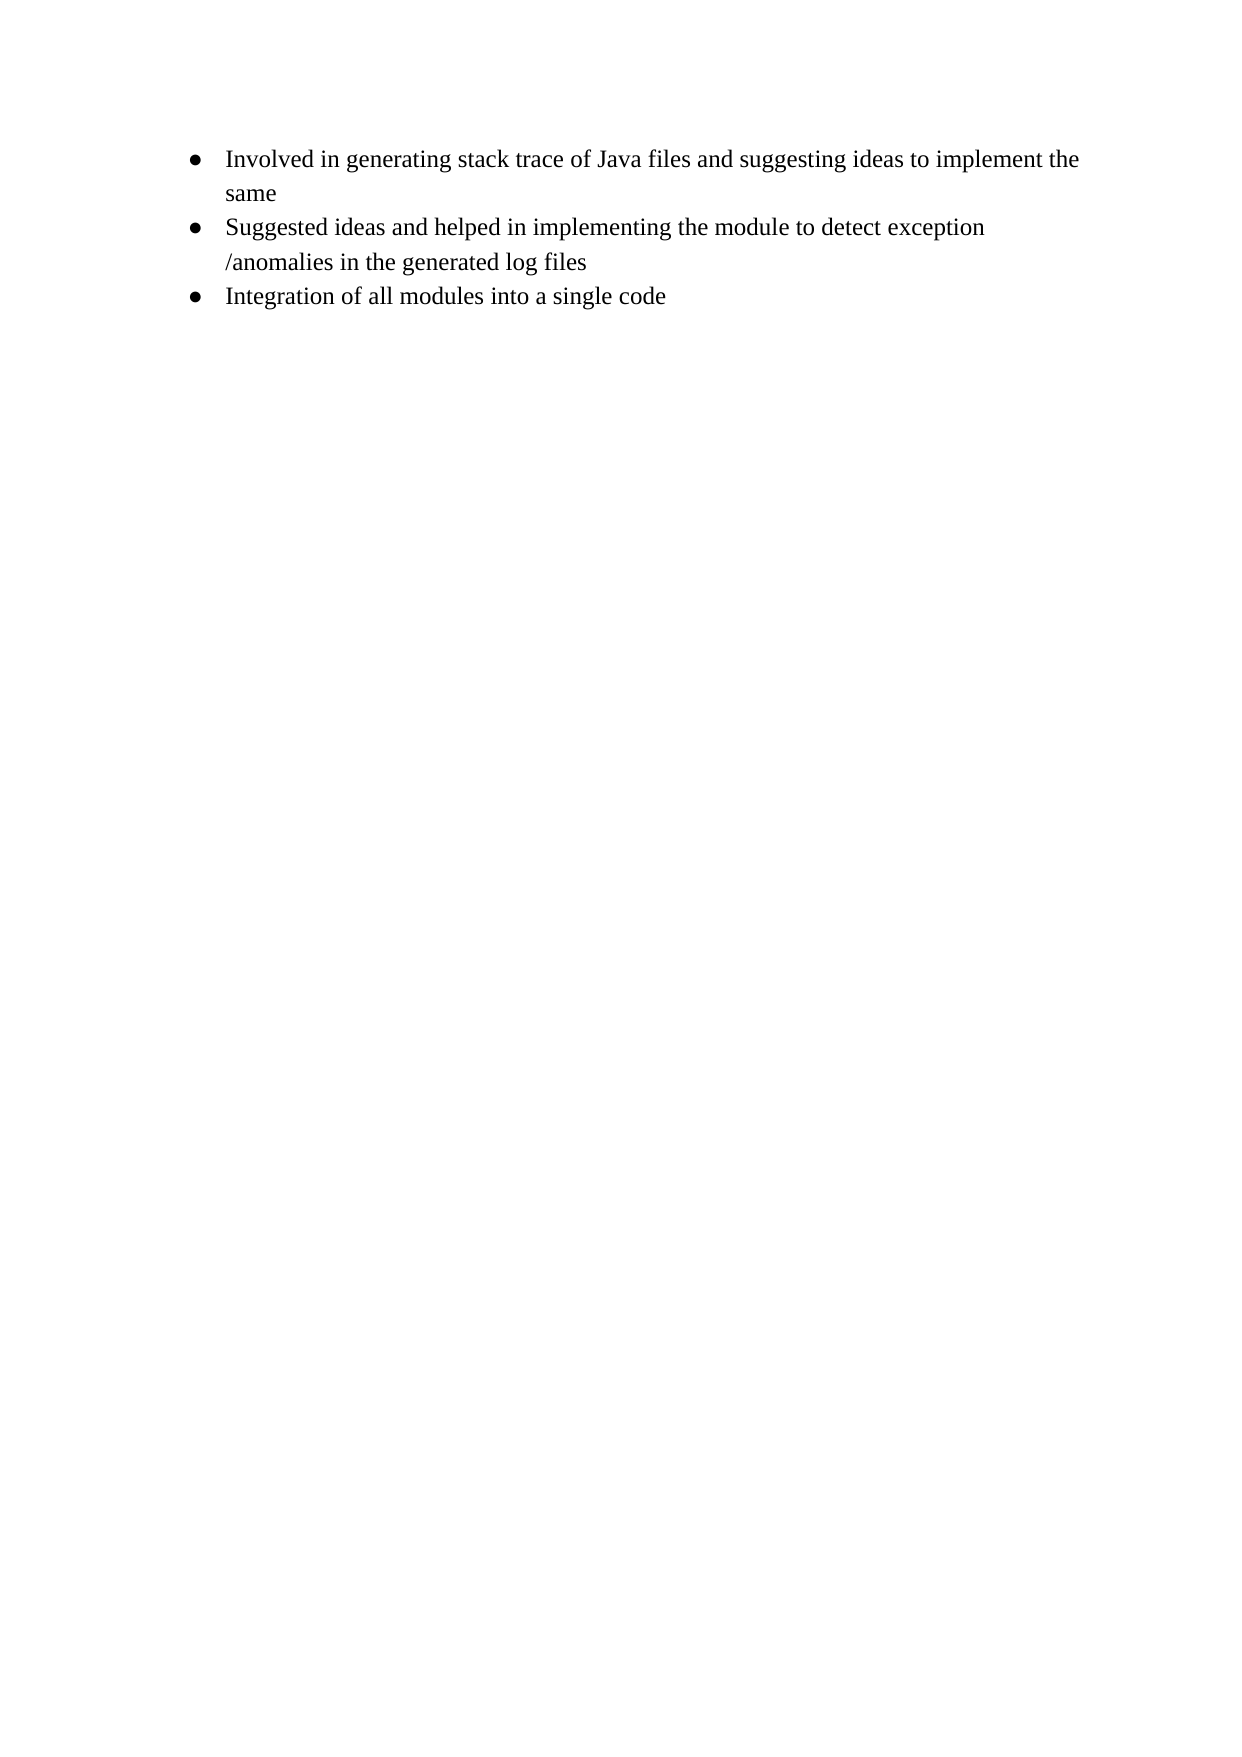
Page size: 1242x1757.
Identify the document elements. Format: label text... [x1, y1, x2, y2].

list Involved in generating stack trace of Java files and suggesting ideas to implement the same [188, 144, 1081, 207]
list Integration of all modules into a single code [188, 281, 1102, 310]
text /anomalies in the generated log files [225, 247, 1102, 276]
list Suggested ideas and helped in implementing the module to detect exception [188, 213, 1102, 241]
